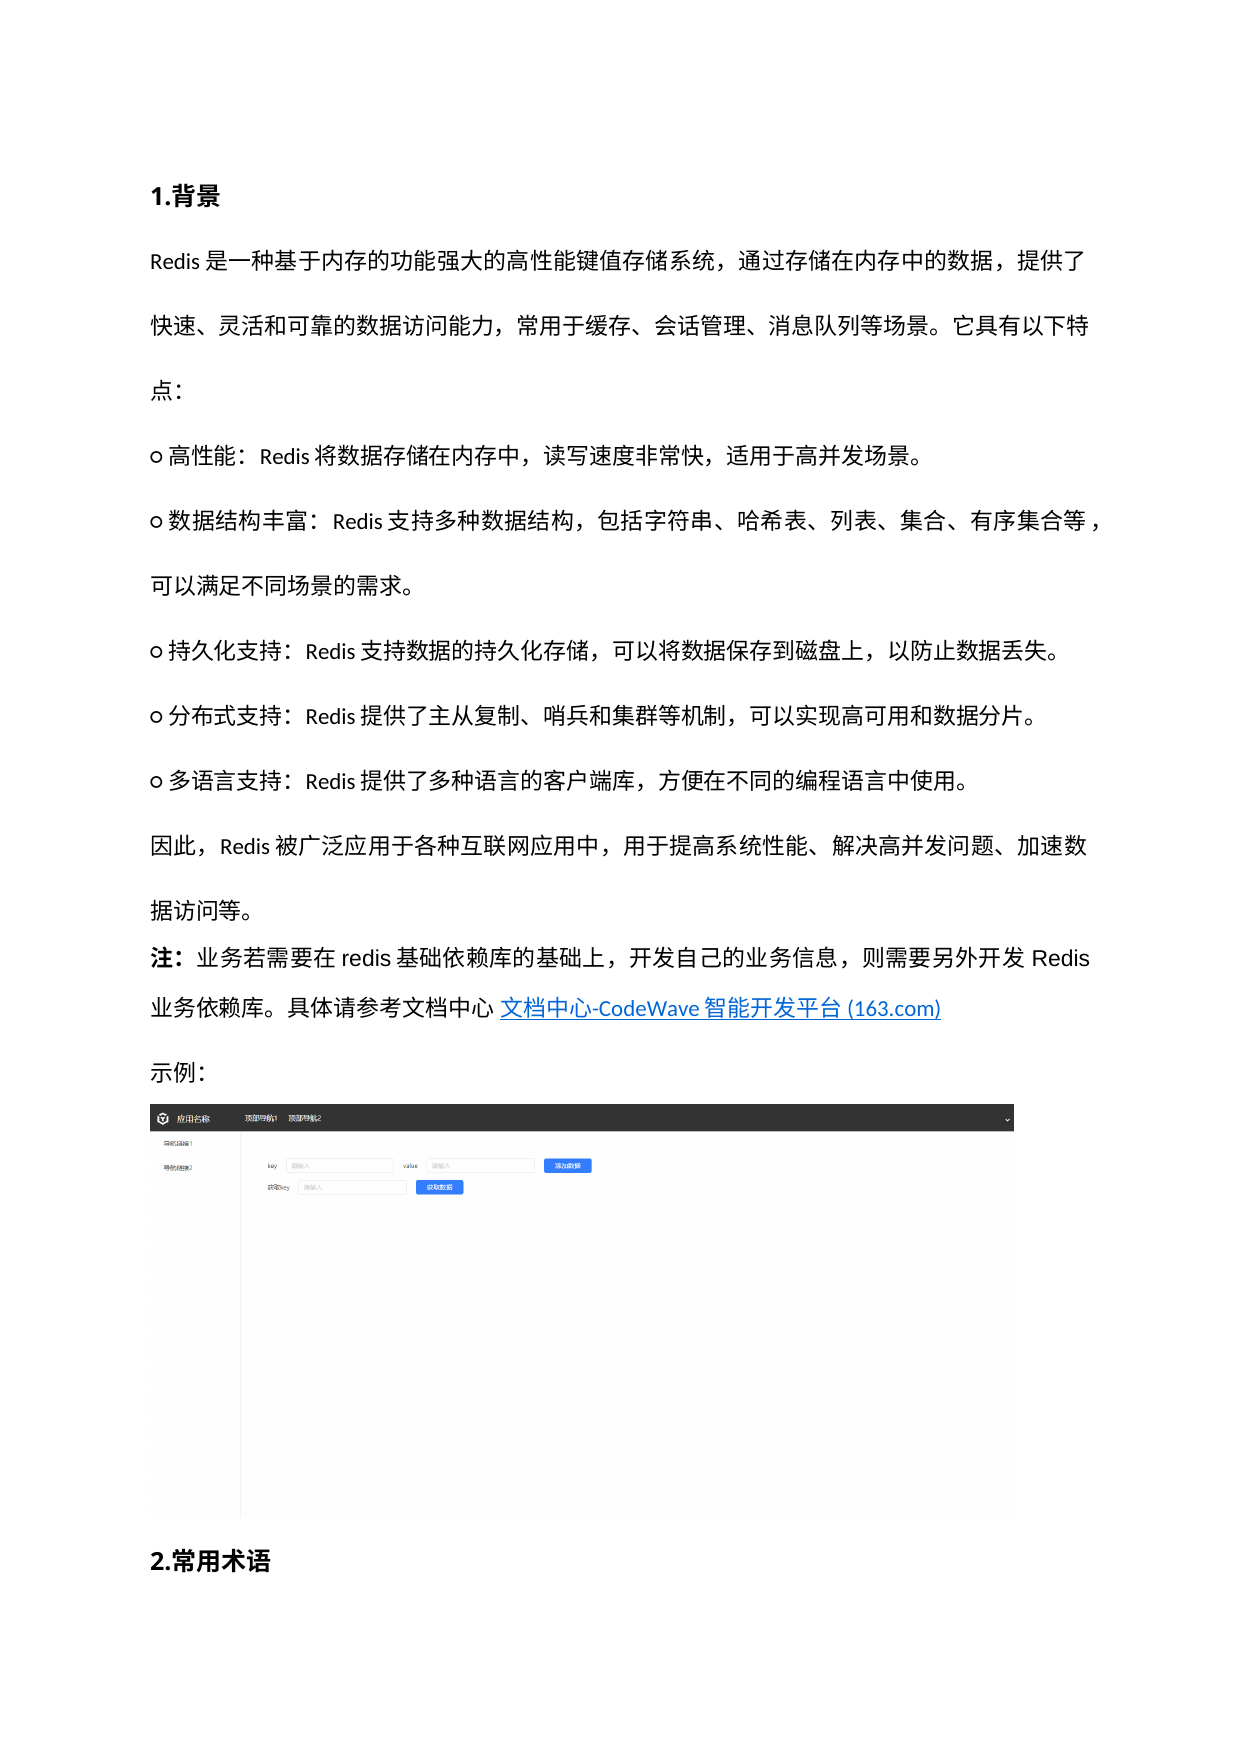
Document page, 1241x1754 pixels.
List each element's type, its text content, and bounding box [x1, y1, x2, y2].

text ○ 数据结构丰富：Redis支持多种数据结构，包括字符串、哈希表、列表、集合、有序集合等，可以满足不同场景的需求。 [150, 487, 1090, 617]
text ○ 持久化支持：Redis支持数据的持久化存储，可以将数据保存到磁盘上，以防止数据丢失。 [150, 617, 1090, 682]
text 因此，Redis被广泛应用于各种互联网应用中，用于提高系统性能、解决高并发问题、加速数据访问等。 [150, 812, 1090, 942]
text ○ 高性能：Redis将数据存储在内存中，读写速度非常快，适用于高并发场景。 [150, 422, 1090, 487]
text 示例： [150, 1039, 1090, 1104]
text Redis是一种基于内存的功能强大的高性能键值存储系统，通过存储在内存中的数据，提供了快速、灵活和可靠的数据访问能力，常用于缓存、会话管理、消息队列等场景。它具有以下特点： [150, 227, 1090, 422]
text 1.背景 [150, 162, 1090, 227]
text 注：业务若需要在redis基础依赖库的基础上，开发自己的业务信息，则需要另外开发Redis业务依赖库。具体请参考文档中心 文档中心-CodeWave智能开发平台 (163.com) [150, 971, 1090, 1039]
picture [150, 1104, 1014, 1518]
text ○ 分布式支持：Redis提供了主从复制、哨兵和集群等机制，可以实现高可用和数据分片。 [150, 682, 1090, 747]
text 2.常用术语 [150, 1527, 1090, 1592]
text ○ 多语言支持：Redis提供了多种语言的客户端库，方便在不同的编程语言中使用。 [150, 747, 1090, 812]
